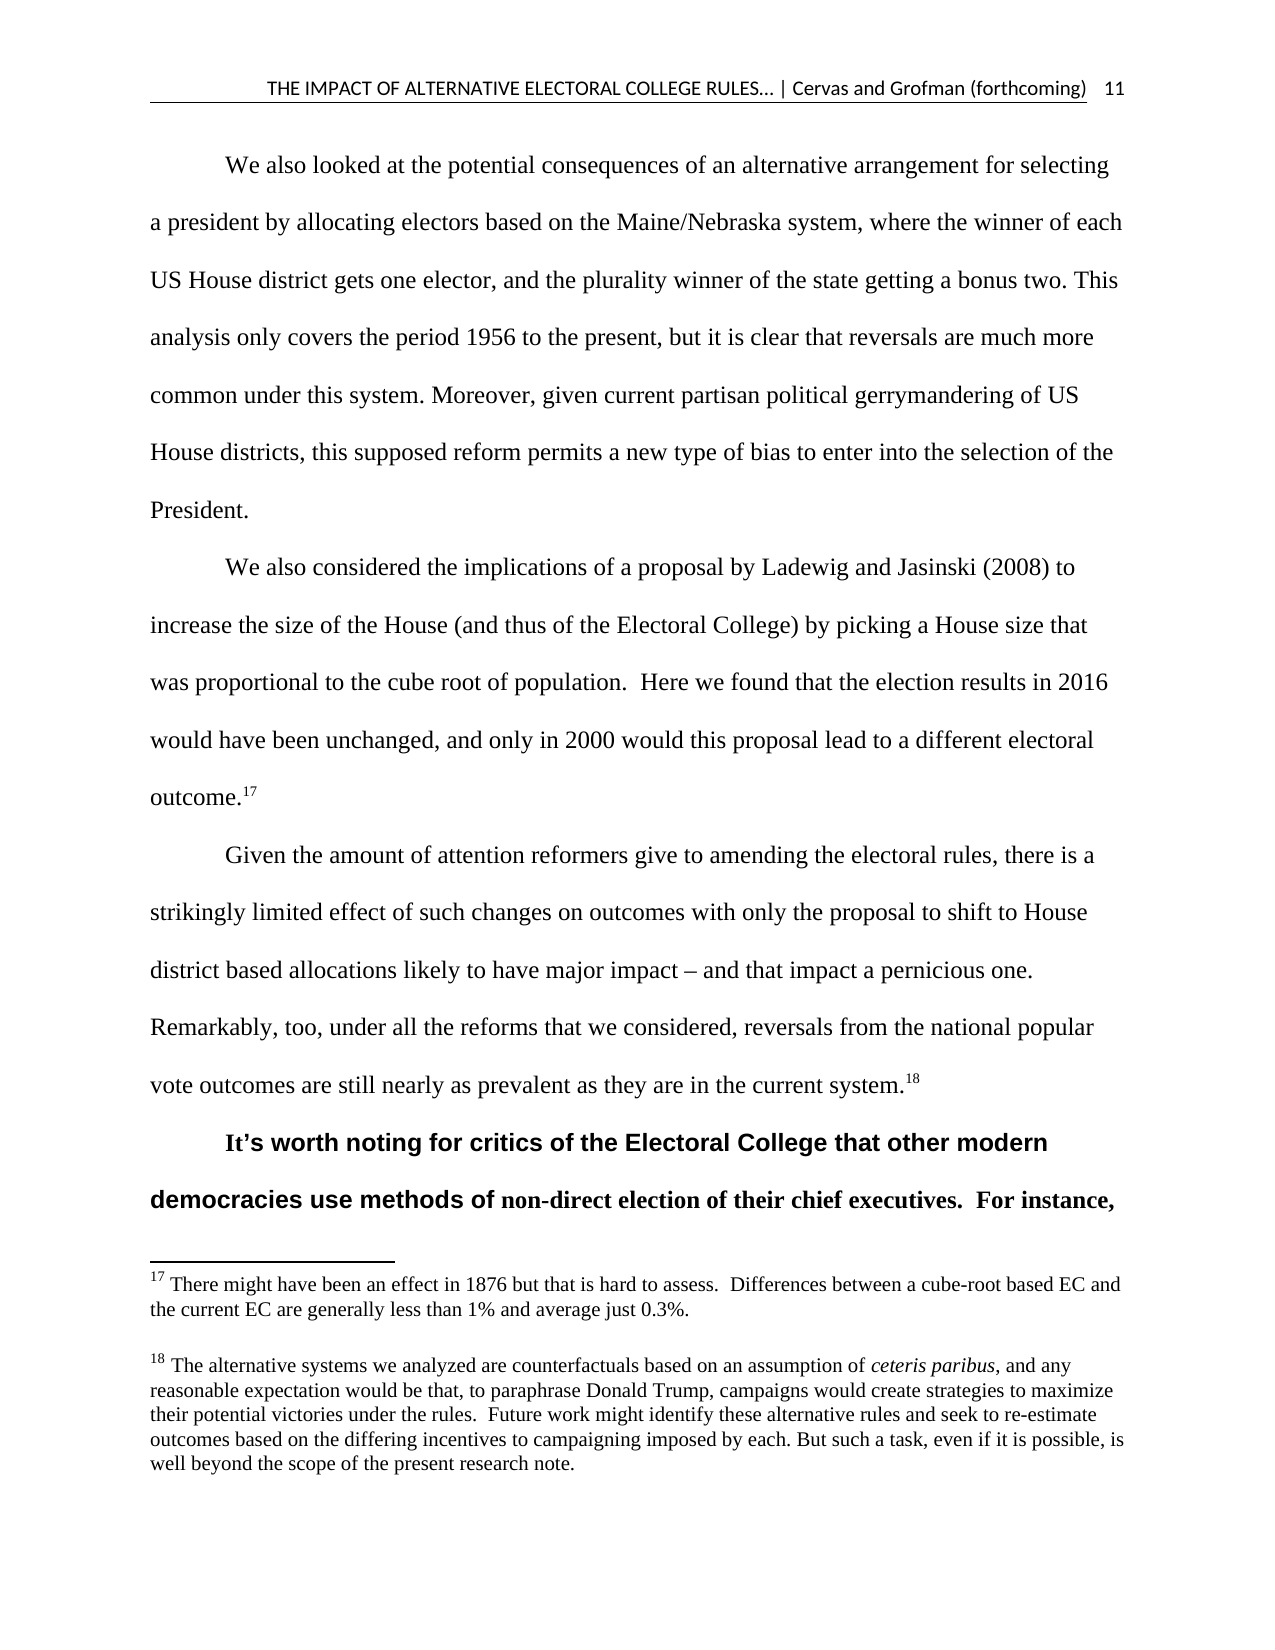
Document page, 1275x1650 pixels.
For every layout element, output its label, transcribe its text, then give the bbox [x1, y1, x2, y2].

text We also considered the implications of a proposal by Ladewig and Jasinski (2008) to increase the size of the House (and thus of the Electoral College) by picking a House size that was proportional to the cube root of population. Here we found that the election results in 2016 would have been unchanged, and only in 2000 would this proposal lead to a different electoral outcome. [150, 552, 1125, 811]
text Given the amount of attention reformers give to amending the electoral rules, there is a strikingly limited effect of such changes on outcomes with only the proposal to shift to House district based allocations likely to have major impact – and that impact a pernicious one. Remarkably, too, under all the reforms that we considered, reversals from the national popular vote outcomes are still nearly as prevalent as they are in the current system. [150, 840, 1125, 1099]
text We also looked at the potential consequences of an alternative arrangement for selecting a president by allocating electors based on the Maine/Nebraska system, where the winner of each US House district gets one elector, and the plurality winner of the state getting a bonus two. This analysis only covers the period 1956 to the present, but it is clear that reversals are much more common under this system. Moreover, given current partisan political gerrymandering of US House districts, this supposed reform permits a new type of bias to enter into the selection of the President. [150, 150, 1125, 524]
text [150, 1127, 1125, 1214]
